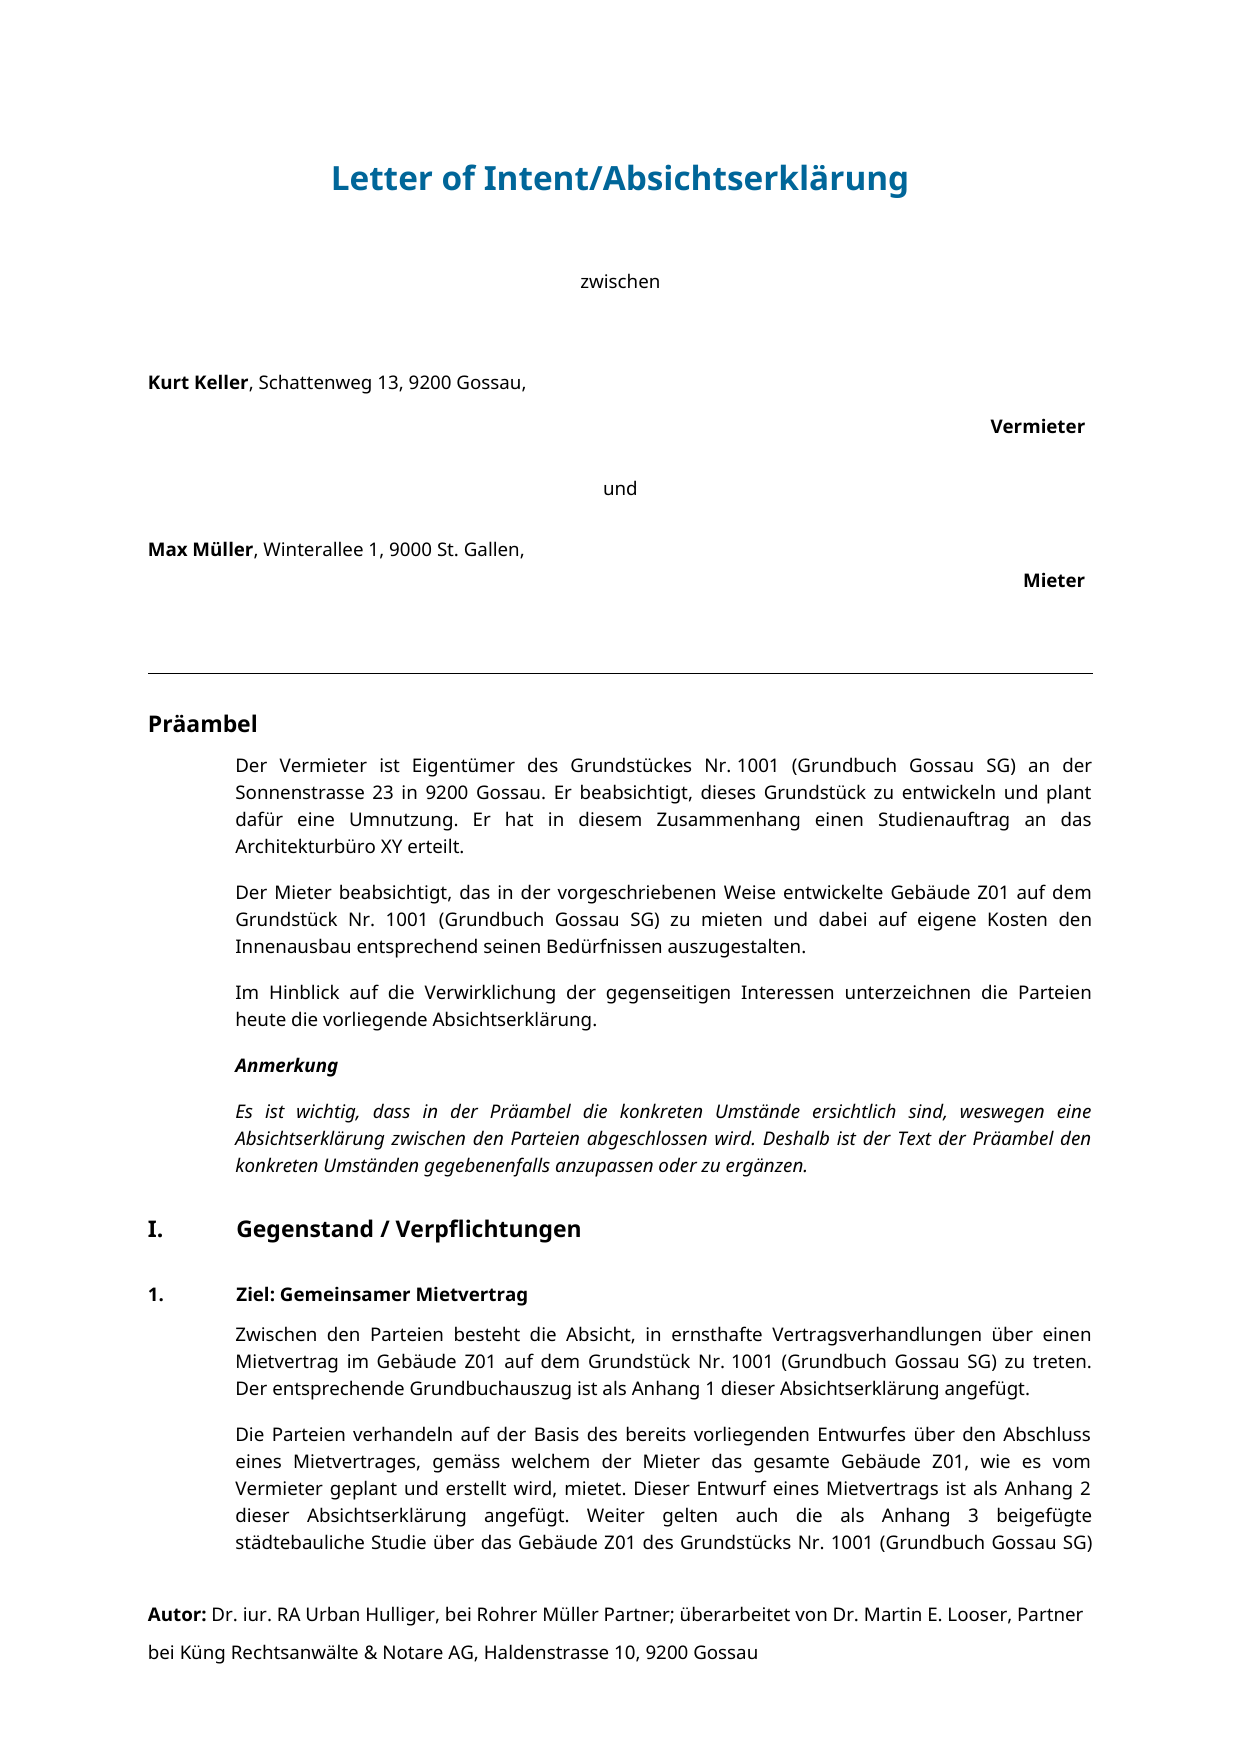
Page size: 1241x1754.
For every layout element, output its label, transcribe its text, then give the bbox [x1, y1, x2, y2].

text Max Müller, Winterallee 1, 9000 St. Gallen, [148, 536, 1093, 562]
text 1. Ziel: Gemeinsamer Mietvertrag [148, 1280, 1093, 1307]
text Es ist wichtig, dass in der Präambel die konkreten Umstände ersichtlich sind, weswegen eine Absichtserklärung zwischen den Parteien abgeschlossen wird. Deshalb ist der Text der Präambel den konkreten Umständen gegebenenfalls anzupassen oder zu ergänzen. [235, 1097, 1093, 1178]
text Präambel [148, 711, 1093, 738]
text Vermieter [148, 414, 1093, 439]
text I. Gegenstand / Verpflichtungen [148, 1215, 1093, 1242]
text Anmerkung [235, 1051, 1093, 1078]
text Der Vermieter ist Eigentümer des Grundstückes Nr. 1001 (Grundbuch Gossau SG) an der Sonnenstrasse 23 in 9200 Gossau. Er beabsichtigt, dieses Grundstück zu entwickeln und plant dafür eine Umnutzung. Er hat in diesem Zusammenhang einen Studienauftrag an das Architekturbüro XY erteilt. [235, 751, 1093, 859]
text zwischen [148, 268, 1093, 294]
text Letter of Intent/Absichtserklärung [148, 160, 1093, 198]
text Im Hinblick auf die Verwirklichung der gegenseitigen Interessen unterzeichnen die Parteien heute die vorliegende Absichtserklärung. [235, 978, 1093, 1032]
text Kurt Keller, Schattenweg 13, 9200 Gossau, [148, 368, 1093, 395]
text Mieter [148, 567, 1093, 592]
text Der Mieter beabsichtigt, das in der vorgeschriebenen Weise entwickelte Gebäude Z01 auf dem Grundstück Nr. 1001 (Grundbuch Gossau SG) zu mieten und dabei auf eigene Kosten den Innenausbau entsprechend seinen Bedürfnissen auszugestalten. [235, 878, 1093, 959]
text Zwischen den Parteien besteht die Absicht, in ernsthafte Vertragsverhandlungen über einen Mietvertrag im Gebäude Z01 auf dem Grundstück Nr. 1001 (Grundbuch Gossau SG) zu treten. Der entsprechende Grundbuchauszug ist als Anhang 1 dieser Absichtserklärung angefügt. [235, 1319, 1093, 1401]
text und [148, 475, 1093, 501]
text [235, 1419, 1093, 1555]
